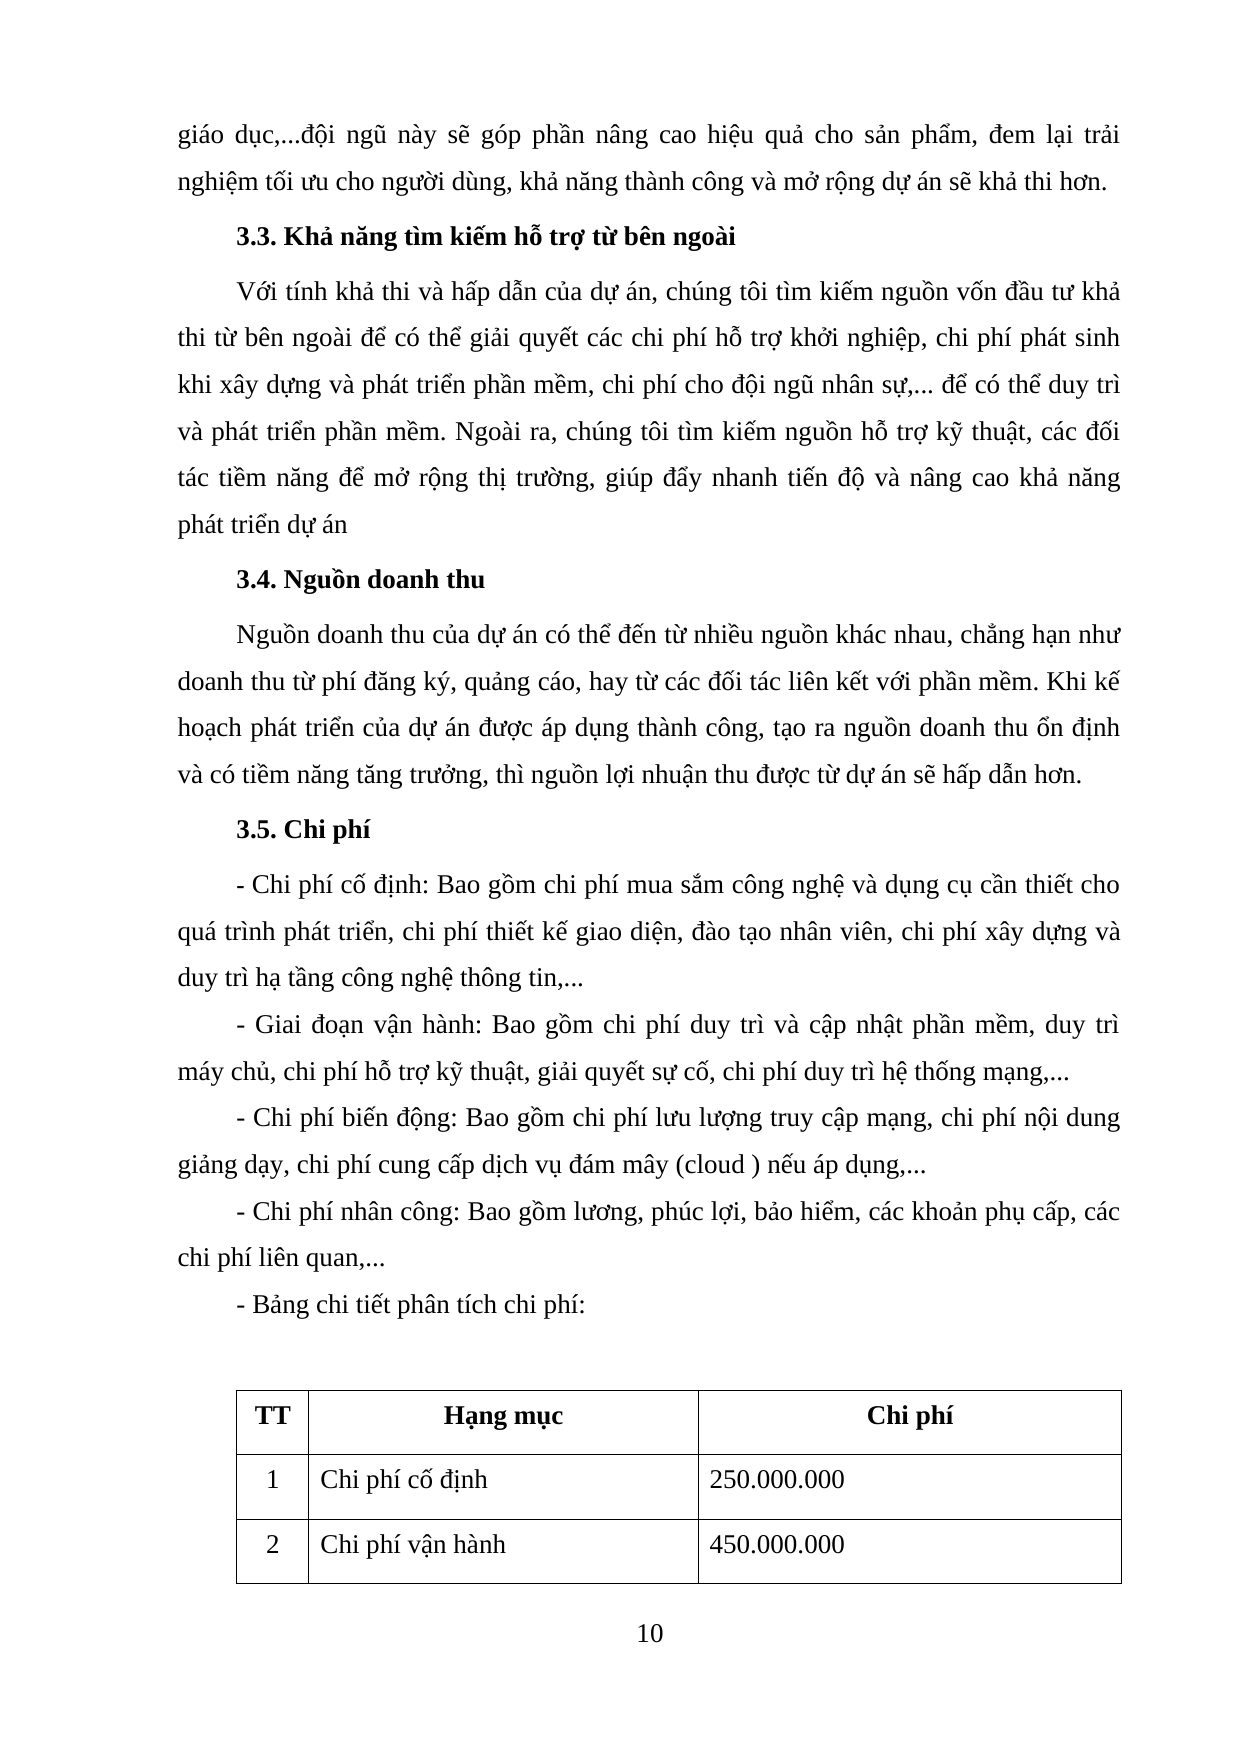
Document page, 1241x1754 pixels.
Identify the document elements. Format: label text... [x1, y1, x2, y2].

subtitle 3.5. Chi phí [236, 813, 1122, 844]
table_header TT [237, 1391, 308, 1454]
table_cell Chi phí cố định [309, 1455, 698, 1518]
text - Chi phí biến động: Bao gồm chi phí lưu lượng truy cập mạng, chi phí nội dung giảng dạy, chi phí cung cấp dịch vụ đám mây (cloud ) nếu áp dụng,... [177, 1101, 1122, 1179]
table_cell 450.000.000 [699, 1520, 1121, 1583]
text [177, 118, 1122, 196]
table_cell Chi phí vận hành [309, 1520, 698, 1583]
table_cell 250.000.000 [699, 1455, 1121, 1518]
table_cell 2 [237, 1520, 308, 1583]
text Nguồn doanh thu của dự án có thể đến từ nhiều nguồn khác nhau, chẳng hạn như doanh thu từ phí đăng ký, quảng cáo, hay từ các đối tác liên kết với phần mềm. Khi kế hoạch phát triển của dự án được áp dụng thành công, tạo ra nguồn doanh thu ổn định và có tiềm năng tăng trưởng, thì nguồn lợi nhuận thu được từ dự án sẽ hấp dẫn hơn. [177, 618, 1122, 789]
text - Chi phí nhân công: Bao gồm lương, phúc lợi, bảo hiểm, các khoản phụ cấp, các chi phí liên quan,... [177, 1195, 1122, 1273]
text Với tính khả thi và hấp dẫn của dự án, chúng tôi tìm kiếm nguồn vốn đầu tư khả thi từ bên ngoài để có thể giải quyết các chi phí hỗ trợ khởi nghiệp, chi phí phát sinh khi xây dựng và phát triển phần mềm, chi phí cho đội ngũ nhân sự,... để có thể duy trì và phát triển phần mềm. Ngoài ra, chúng tôi tìm kiếm nguồn hỗ trợ kỹ thuật, các đối tác tiềm năng để mở rộng thị trường, giúp đẩy nhanh tiến độ và nâng cao khả năng phát triển dự án [177, 275, 1122, 539]
text - Bảng chi tiết phân tích chi phí: [177, 1288, 1122, 1319]
subtitle 3.4. Nguồn doanh thu [236, 563, 1122, 594]
table_cell 1 [237, 1455, 308, 1518]
text - Giai đoạn vận hành: Bao gồm chi phí duy trì và cập nhật phần mềm, duy trì máy chủ, chi phí hỗ trợ kỹ thuật, giải quyết sự cố, chi phí duy trì hệ thống mạng,... [177, 1008, 1122, 1086]
table_header Hạng mục [309, 1391, 698, 1454]
table_header Chi phí [699, 1391, 1121, 1454]
subtitle 3.3. Khả năng tìm kiếm hỗ trợ từ bên ngoài [236, 220, 1122, 251]
text - Chi phí cố định: Bao gồm chi phí mua sắm công nghệ và dụng cụ cần thiết cho quá trình phát triển, chi phí thiết kế giao diện, đào tạo nhân viên, chi phí xây dựng và duy trì hạ tầng công nghệ thông tin,... [177, 868, 1122, 993]
